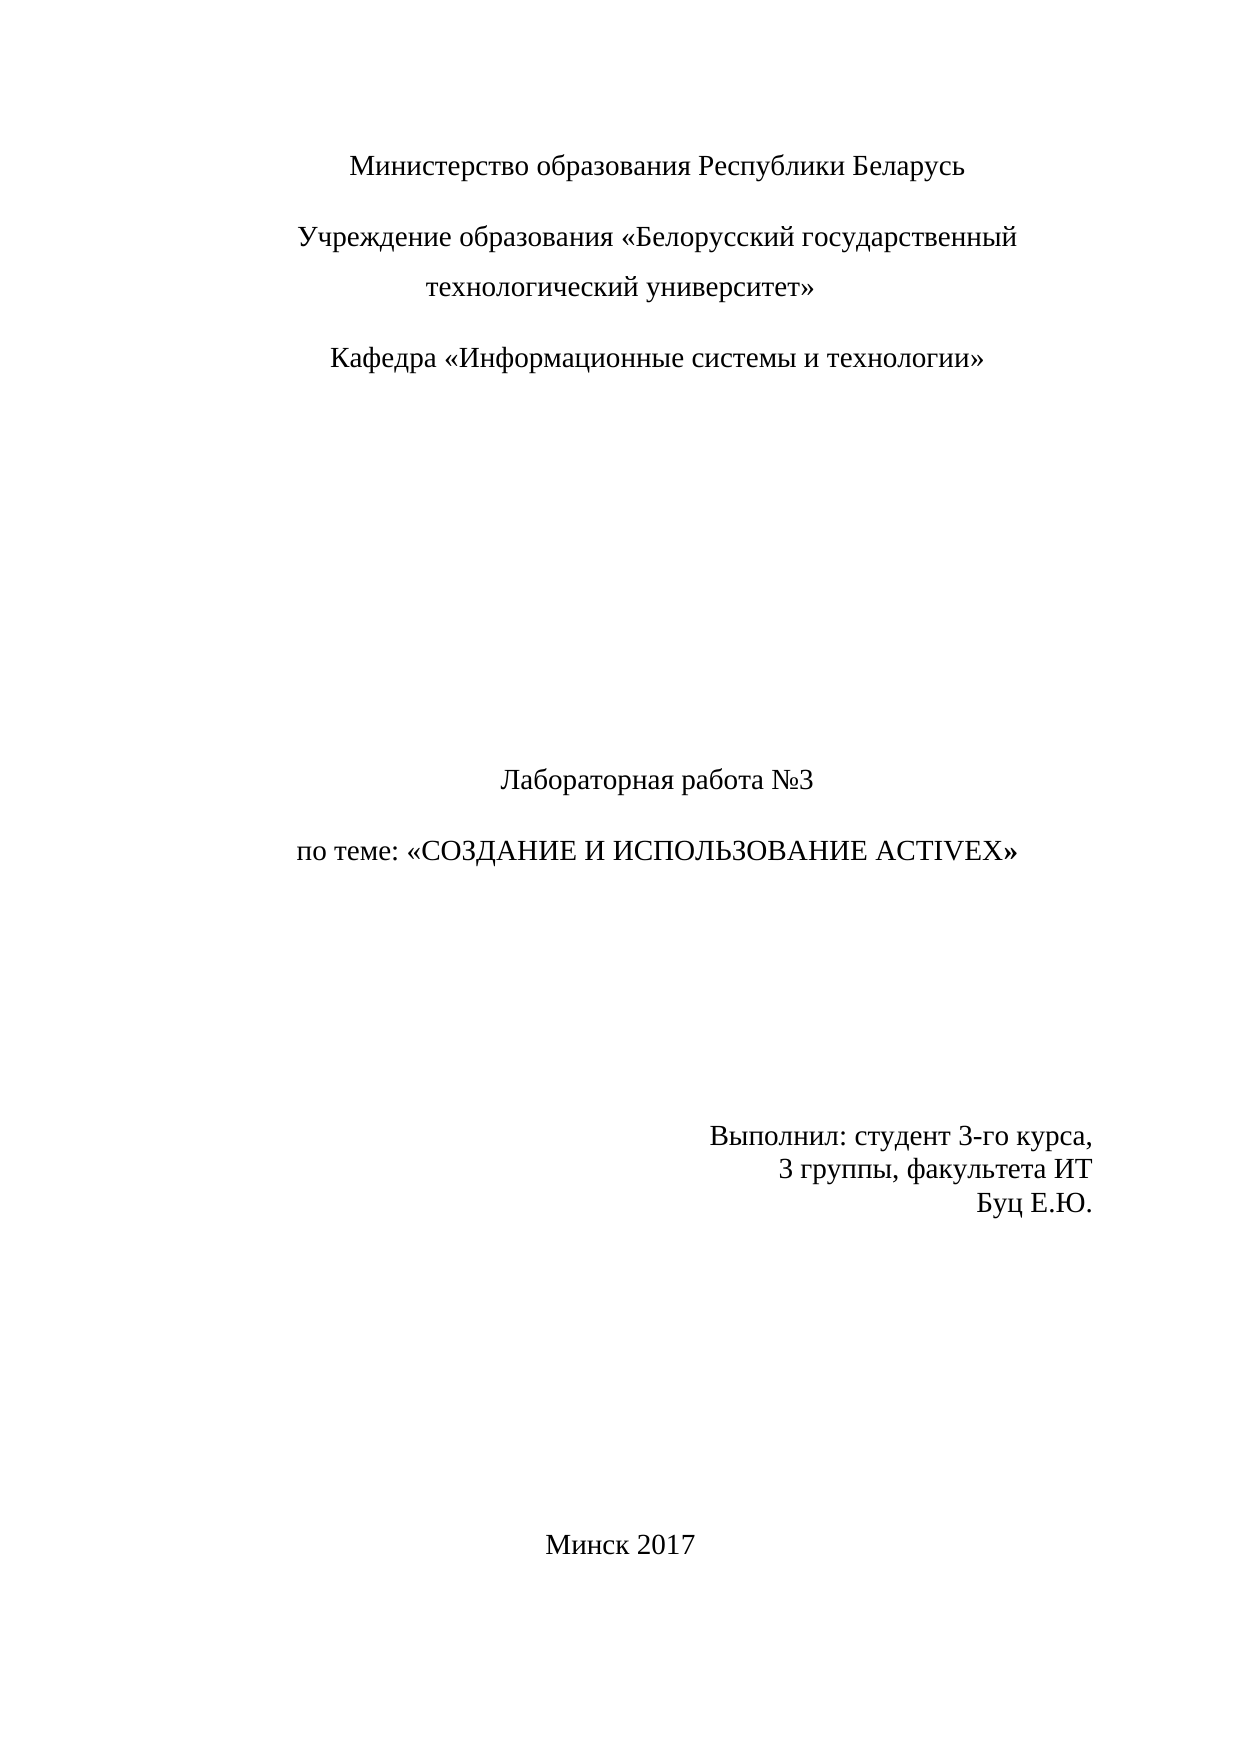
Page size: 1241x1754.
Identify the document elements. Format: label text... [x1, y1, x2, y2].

text Лабораторная работа №3 [148, 762, 1093, 796]
text Министерство образования Республики Беларусь [148, 148, 1093, 181]
text Буц Е.Ю. [148, 1185, 1093, 1218]
text Выполнил: студент 3-го курса, [148, 1118, 1093, 1151]
text Минск 2017 [148, 1527, 1093, 1561]
text по теме: «СОЗДАНИЕ И ИСПОЛЬЗОВАНИЕ ACTIVEX» [148, 833, 1093, 867]
text Учреждение образования «Белорусский государственный технологический университет» [148, 219, 1093, 303]
text Кафедра «Информационные системы и технологии» [148, 340, 1093, 374]
text 3 группы, факультета ИТ [148, 1151, 1093, 1185]
